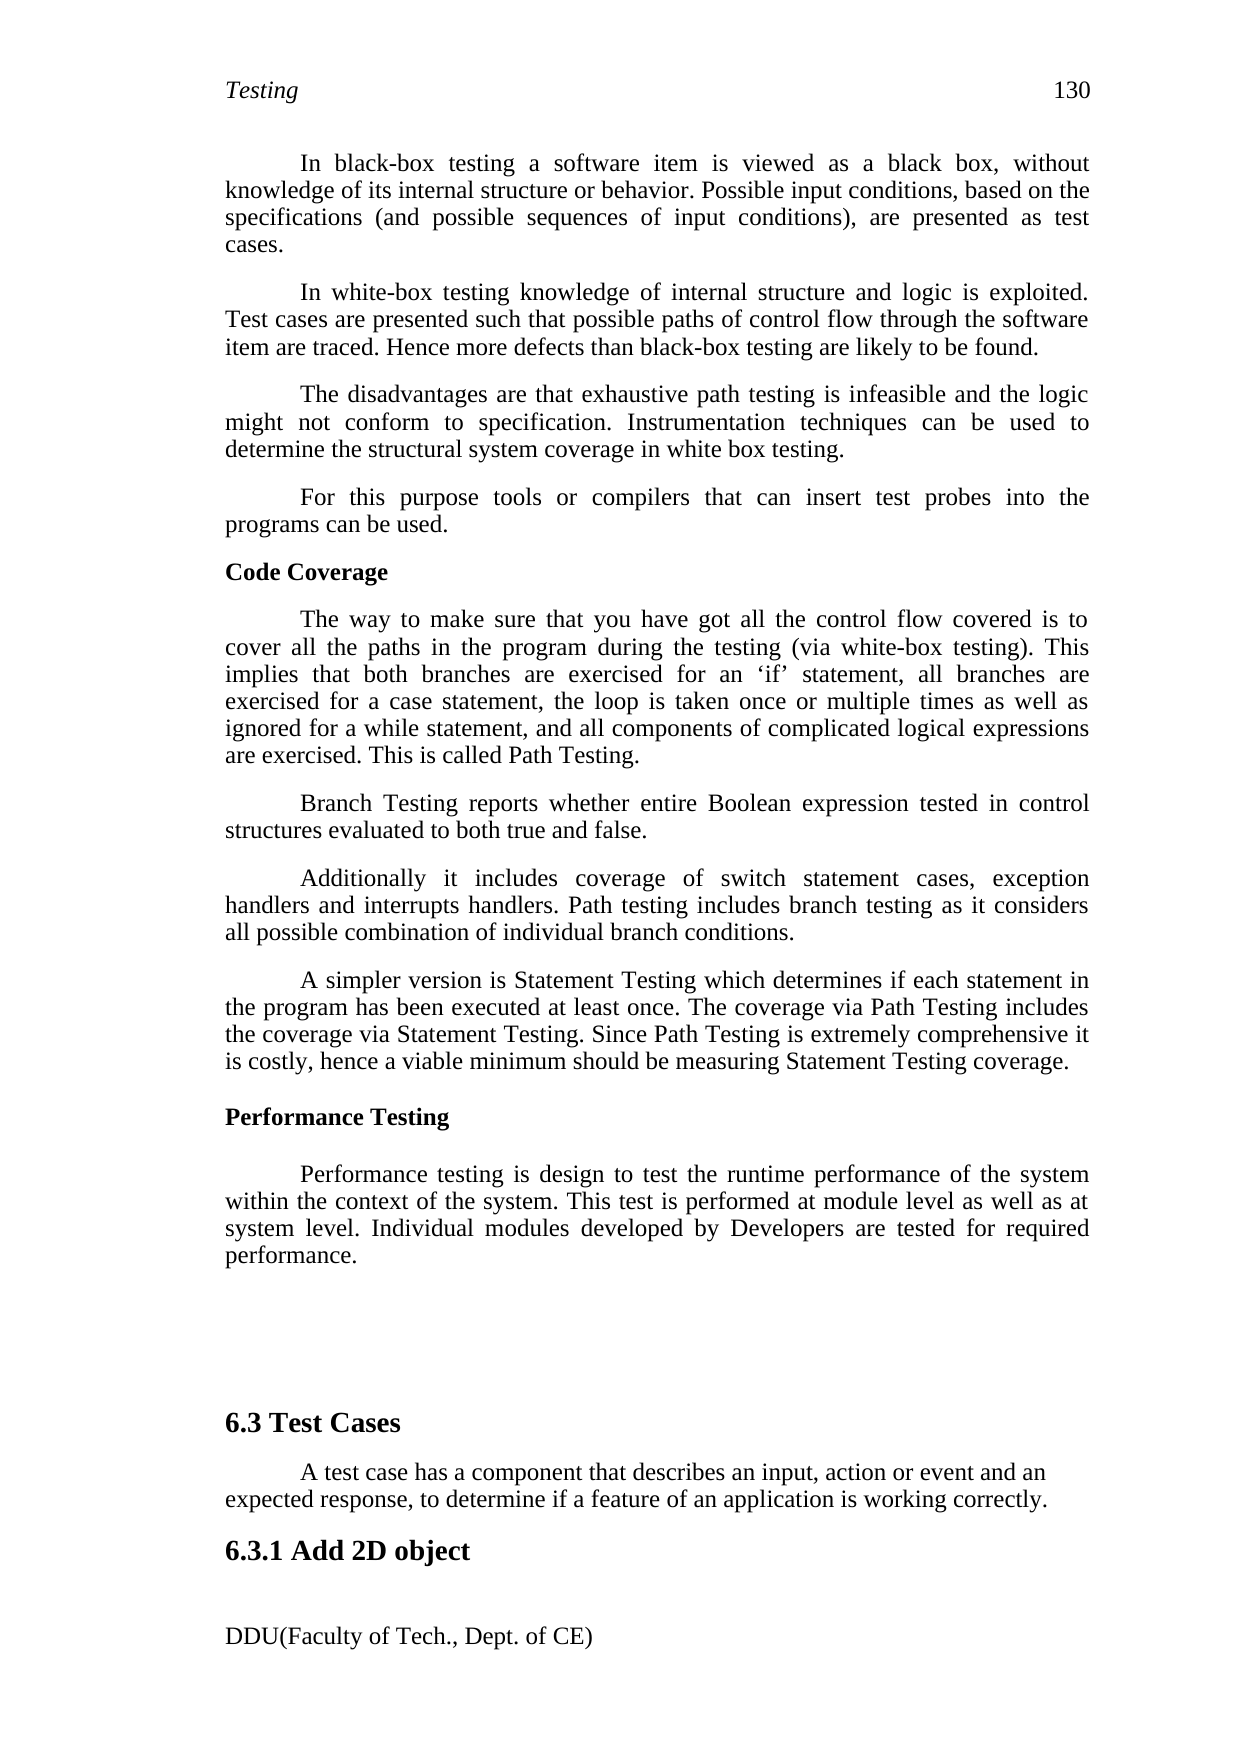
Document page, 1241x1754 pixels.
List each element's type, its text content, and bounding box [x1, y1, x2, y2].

text Performance testing is design to test the runtime performance of the system within the context of the system. This test is performed at module level as well as at system level. Individual modules developed by Developers are tested for required performance. [225, 1208, 1090, 1317]
text Additionally it includes coverage of switch statement cases, exception handlers and interrupts handlers. Path testing includes branch testing as it considers all possible combination of individual branch conditions. [225, 912, 1090, 994]
text Branch Testing reports whether entire Boolean expression tested in control structures evaluated to both true and false. [225, 837, 1090, 892]
text Black-box and White-box Testing [225, 150, 1090, 177]
text A test case has a component that describes an input, action or event and an expected response, to determine if a feature of an application is working correctly. [225, 1506, 1090, 1560]
text In black-box testing a software item is viewed as a black box, without knowledge of its internal structure or behavior. Possible input conditions, based on the specifications (and possible sequences of input conditions), are presented as test cases. [225, 198, 1090, 306]
text 6.3 Test Cases [225, 1458, 1090, 1485]
text Performance Testing [225, 1152, 1090, 1179]
text The disadvantages are that exhaustive path testing is infeasible and the logic might not conform to specification. Instrumentation techniques can be used to determine the structural system coverage in white box testing. [225, 429, 1090, 510]
text The way to make sure that you have got all the control flow covered is to cover all the paths in the program during the testing (via white-box testing). This implies that both branches are exercised for an ‘if’ statement, all branches are exercised for a case statement, the loop is taken once or multiple times as well as ignored for a while statement, and all components of complicated logical expressions are exercised. This is called Path Testing. [225, 654, 1090, 817]
text In white-box testing knowledge of internal structure and logic is exploited. Test cases are presented such that possible paths of control flow through the software item are traced. Hence more defects than black-box testing are likely to be found. [225, 327, 1090, 408]
text For this purpose tools or compilers that can insert test probes into the programs can be used. [225, 531, 1090, 585]
text A simpler version is Statement Testing which determines if each statement in the program has been executed at least once. The coverage via Path Testing includes the coverage via Statement Testing. Since Path Testing is extremely comprehensive it is costly, hence a viable minimum should be measuring Statement Testing coverage. [225, 1014, 1090, 1123]
text Code Coverage [225, 606, 1090, 633]
